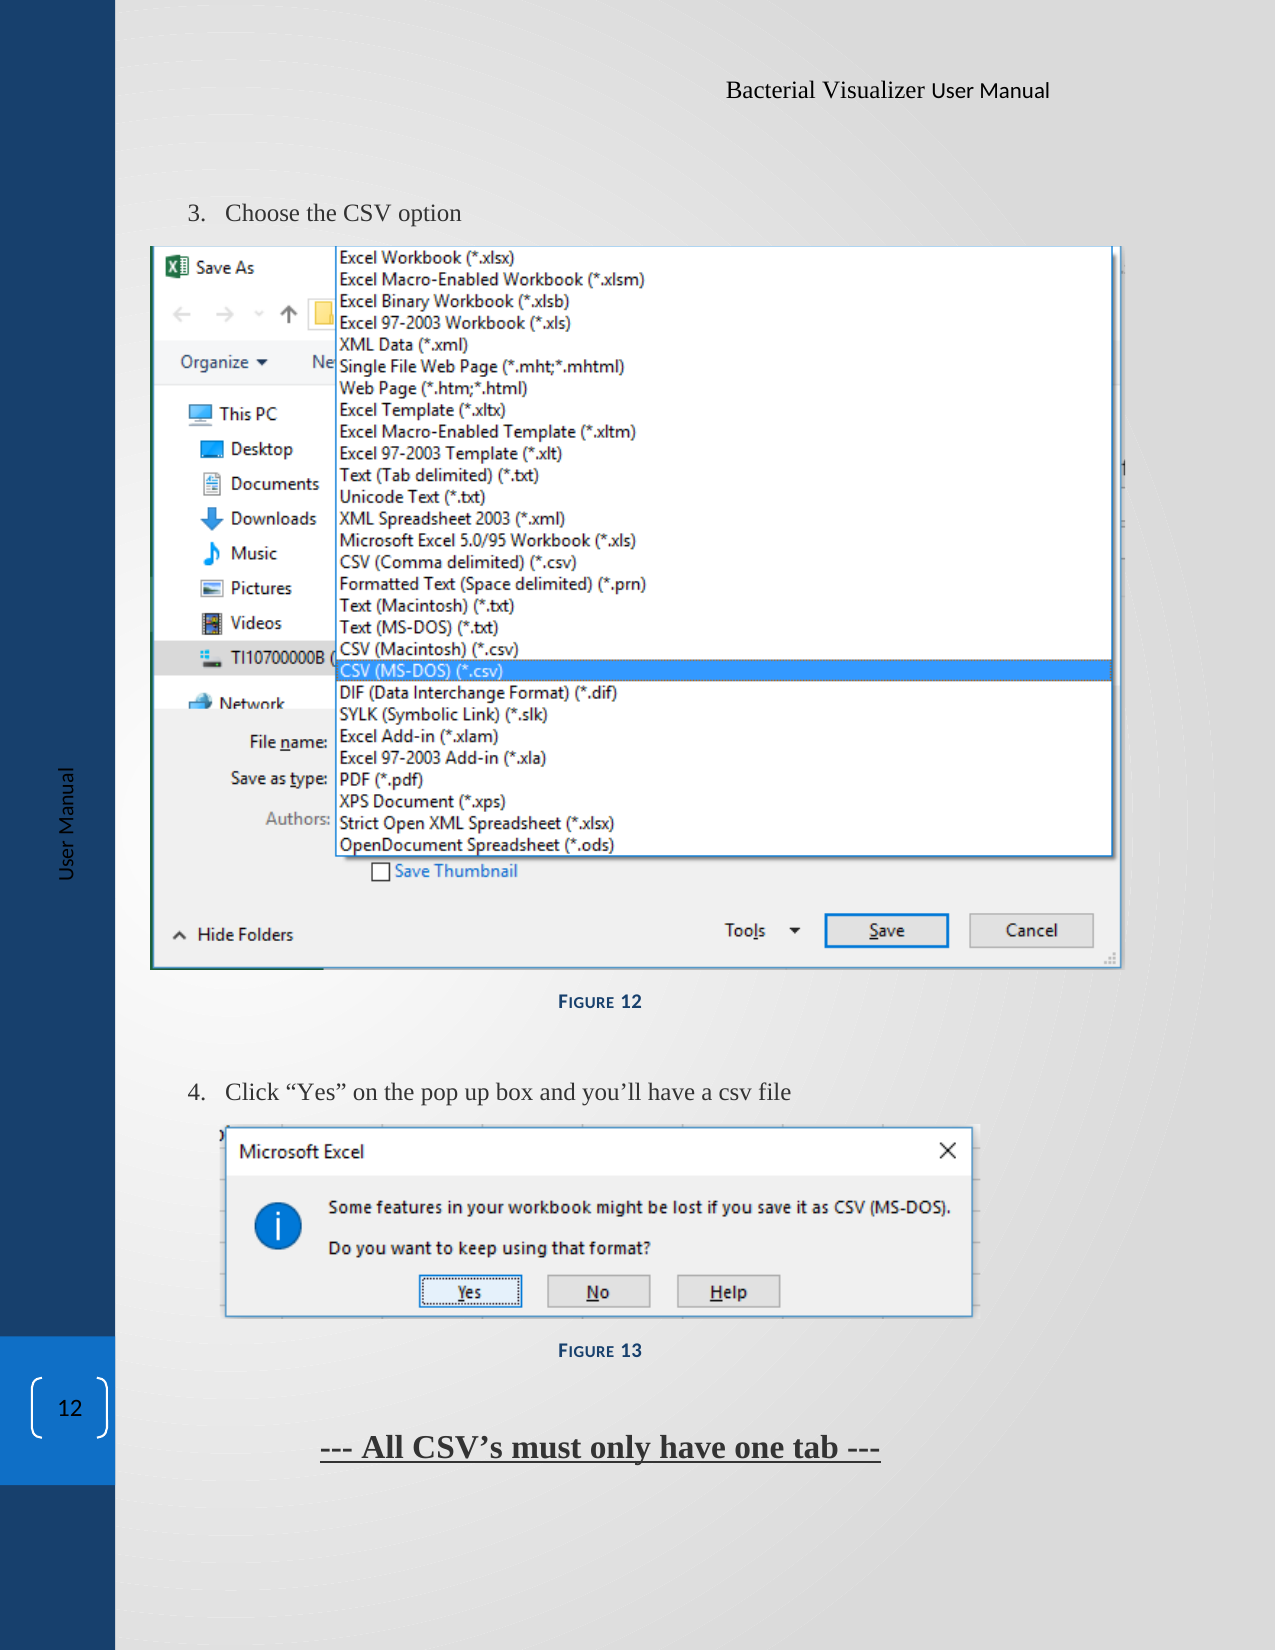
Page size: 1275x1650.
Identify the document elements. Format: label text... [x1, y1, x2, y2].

list Choose the CSV option [187, 198, 1050, 227]
text Figure 13 [150, 1337, 1050, 1363]
picture [219, 1124, 981, 1319]
text --- All CSV’s must only have one tab --- [150, 1428, 1050, 1466]
picture [150, 246, 1125, 970]
list Click “Yes” on the pop up box and you’ll have a csv file [187, 1077, 1050, 1105]
text Figure 12 [150, 989, 1050, 1014]
